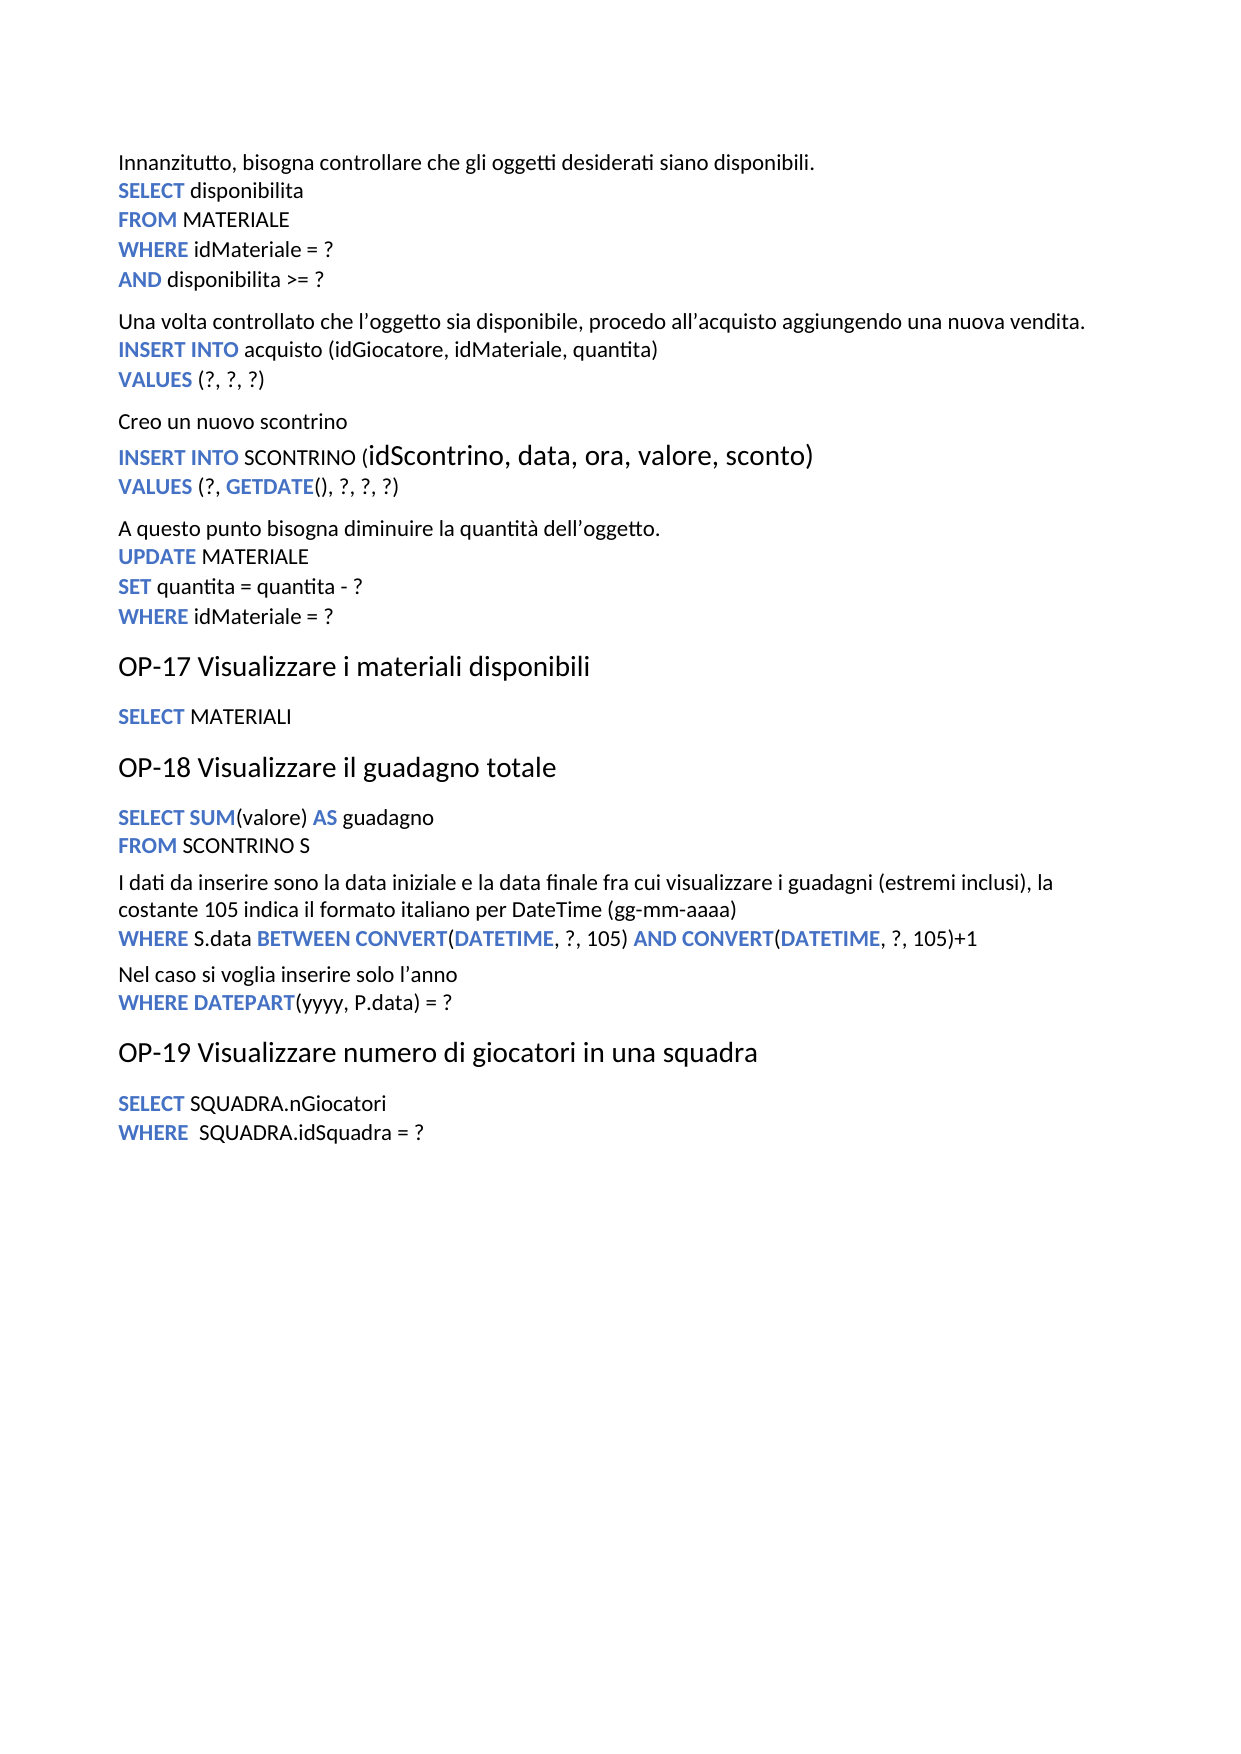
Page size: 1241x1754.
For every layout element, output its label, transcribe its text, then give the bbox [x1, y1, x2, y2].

text OP-17 Visualizzare i materiali disponibili [118, 648, 1122, 684]
text VALUES (?, ?, ?) [118, 365, 1122, 393]
text WHERE S.data BETWEEN CONVERT(DATETIME, ?, 105) AND CONVERT(DATETIME, ?, 105)+1 [118, 924, 1122, 952]
text A questo punto bisogna diminuire la quantità dell’oggetto. [118, 514, 1122, 542]
text SELECT SQUADRA.nGiocatori [118, 1089, 1122, 1117]
text SET quantita = quantita - ? [118, 572, 1122, 600]
text INSERT INTO acquisto (idGiocatore, idMateriale, quantita) [118, 335, 1122, 363]
text WHERE idMateriale = ? [118, 235, 1122, 263]
text I dati da inserire sono la data iniziale e la data finale fra cui visualizzare i guadagni (estremi inclusi), la costante 105 indica il formato italiano per DateTime (gg-mm-aaaa) [118, 868, 1122, 924]
text WHERE idMateriale = ? [118, 602, 1122, 630]
text Nel caso si voglia inserire solo l’anno [118, 960, 1122, 988]
text Creo un nuovo scontrino [118, 407, 1122, 435]
text Una volta controllato che l’oggetto sia disponibile, procedo all’acquisto aggiungendo una nuova vendita. [118, 307, 1122, 335]
text INSERT INTO SCONTRINO (idScontrino, data, ora, valore, sconto) [118, 437, 1122, 472]
text OP-18 Visualizzare il guadagno totale [118, 749, 1122, 784]
text SELECT disponibilita [118, 176, 1122, 204]
text OP-19 Visualizzare numero di giocatori in una squadra [118, 1034, 1122, 1070]
text WHERE DATEPART(yyyy, P.data) = ? [118, 988, 1122, 1016]
text SELECT SUM(valore) AS guadagno [118, 803, 1122, 831]
text VALUES (?, GETDATE(), ?, ?, ?) [118, 472, 1122, 500]
text SELECT MATERIALI [118, 702, 1122, 731]
text Innanzitutto, bisogna controllare che gli oggetti desiderati siano disponibili. [118, 148, 1122, 176]
text UPDATE MATERIALE [118, 542, 1122, 570]
text AND disponibilita >= ? [118, 265, 1122, 293]
text FROM SCONTRINO S [118, 831, 1122, 859]
text WHERE SQUADRA.idSquadra = ? [118, 1118, 1122, 1146]
text FROM MATERIALE [118, 205, 1122, 233]
